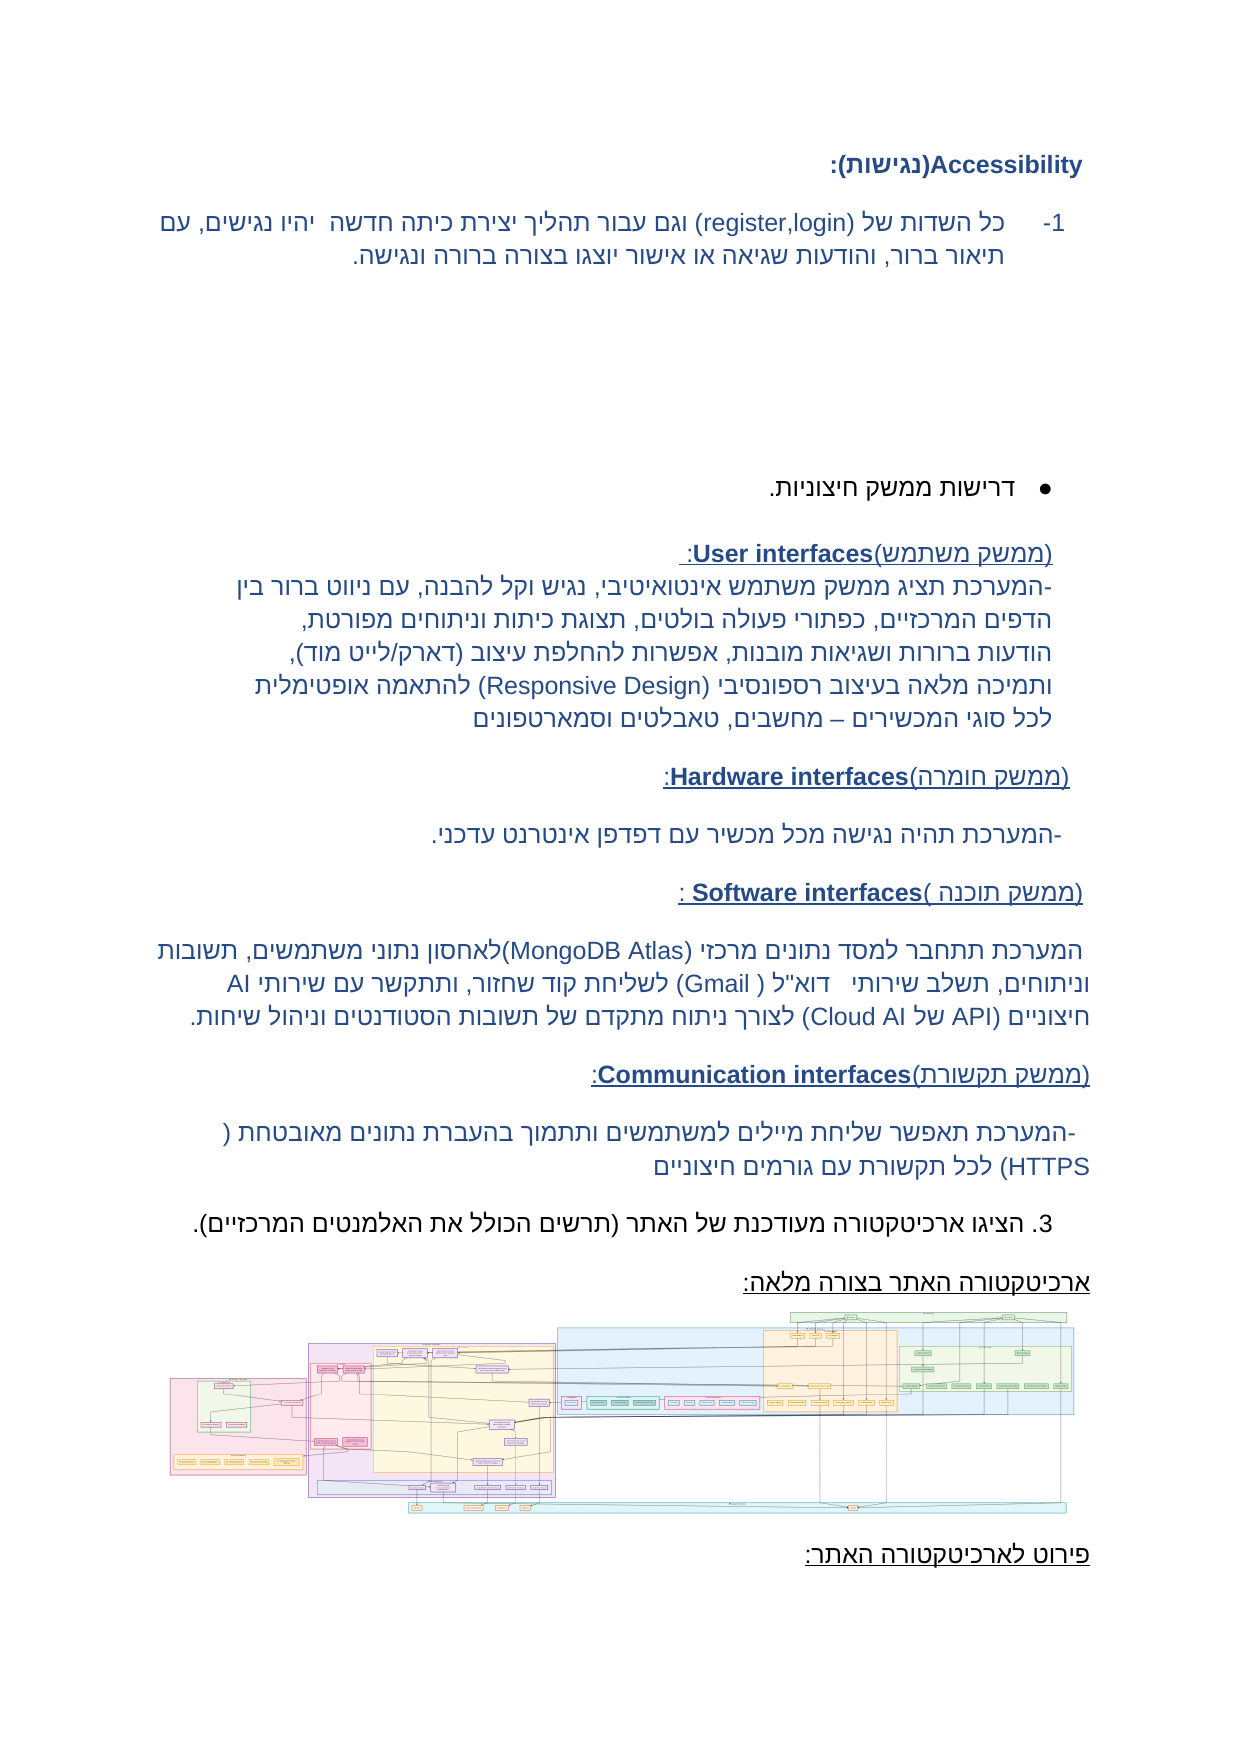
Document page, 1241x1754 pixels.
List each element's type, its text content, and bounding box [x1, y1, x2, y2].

list כל השדות של (register,login) וגם עבור תהליך יצירת כיתה חדשה יהיו נגישים, עם תיאור ברור, והודעות שגיאה או אישור יוצגו בצורה ברורה ונגישה. [150, 208, 1043, 270]
text (ממשק חומרה)Hardware interfaces: [150, 762, 1090, 791]
text (ממשק תוכנה )Software interfaces : [150, 878, 1090, 907]
text Accessibility(נגישות): [150, 150, 1090, 179]
text (ממשק תקשורת)Communication interfaces: [150, 1060, 1090, 1089]
text (ממשק משתמש)User interfaces: [225, 539, 1053, 568]
text 3. הציגו ארכיטקטורה מעודכנת של האתר (תרשים הכולל את האלמנטים המרכזיים). [150, 1209, 1053, 1238]
text פירוט לארכיטקטורה האתר: [187, 1540, 1090, 1568]
text -המערכת תהיה נגישה מכל מכשיר עם דפדפן אינטרנט עדכני. [150, 820, 1090, 849]
text -המערכת תציג ממשק משתמש אינטואיטיבי, נגיש וקל להבנה, עם ניווט ברור בין הדפים המרכזיים, כפתורי פעולה בולטים, תצוגת כיתות וניתוחים מפורטת, הודעות ברורות ושגיאות מובנות, אפשרות להחלפת עיצוב (דארק/לייט מוד), ותמיכה מלאה בעיצוב רספונסיבי (Responsive Design) להתאמה אופטימלית לכל סוגי המכשירים – מחשבים, טאבלטים וסמארטפונים [225, 572, 1053, 733]
text ● דרישות ממשק חיצוניות. [225, 473, 1053, 502]
text ארכיטקטורה האתר בצורה מלאה: [187, 1267, 1090, 1296]
picture [150, 1300, 1090, 1536]
text המערכת תתחבר למסד נתונים מרכזי (MongoDB Atlas)לאחסון נתוני משתמשים, תשובות וניתוחים, תשלב שירותי דוא"ל ( Gmail) לשליחת קוד שחזור, ותתקשר עם שירותי AI חיצוניים (API של Cloud AI) לצורך ניתוח מתקדם של תשובות הסטודנטים וניהול שיחות. [150, 936, 1090, 1031]
text -המערכת תאפשר שליחת מיילים למשתמשים ותתמוך בהעברת נתונים מאובטחת (HTTPS) לכל תקשורת עם גורמים חיצוניים [150, 1118, 1090, 1180]
